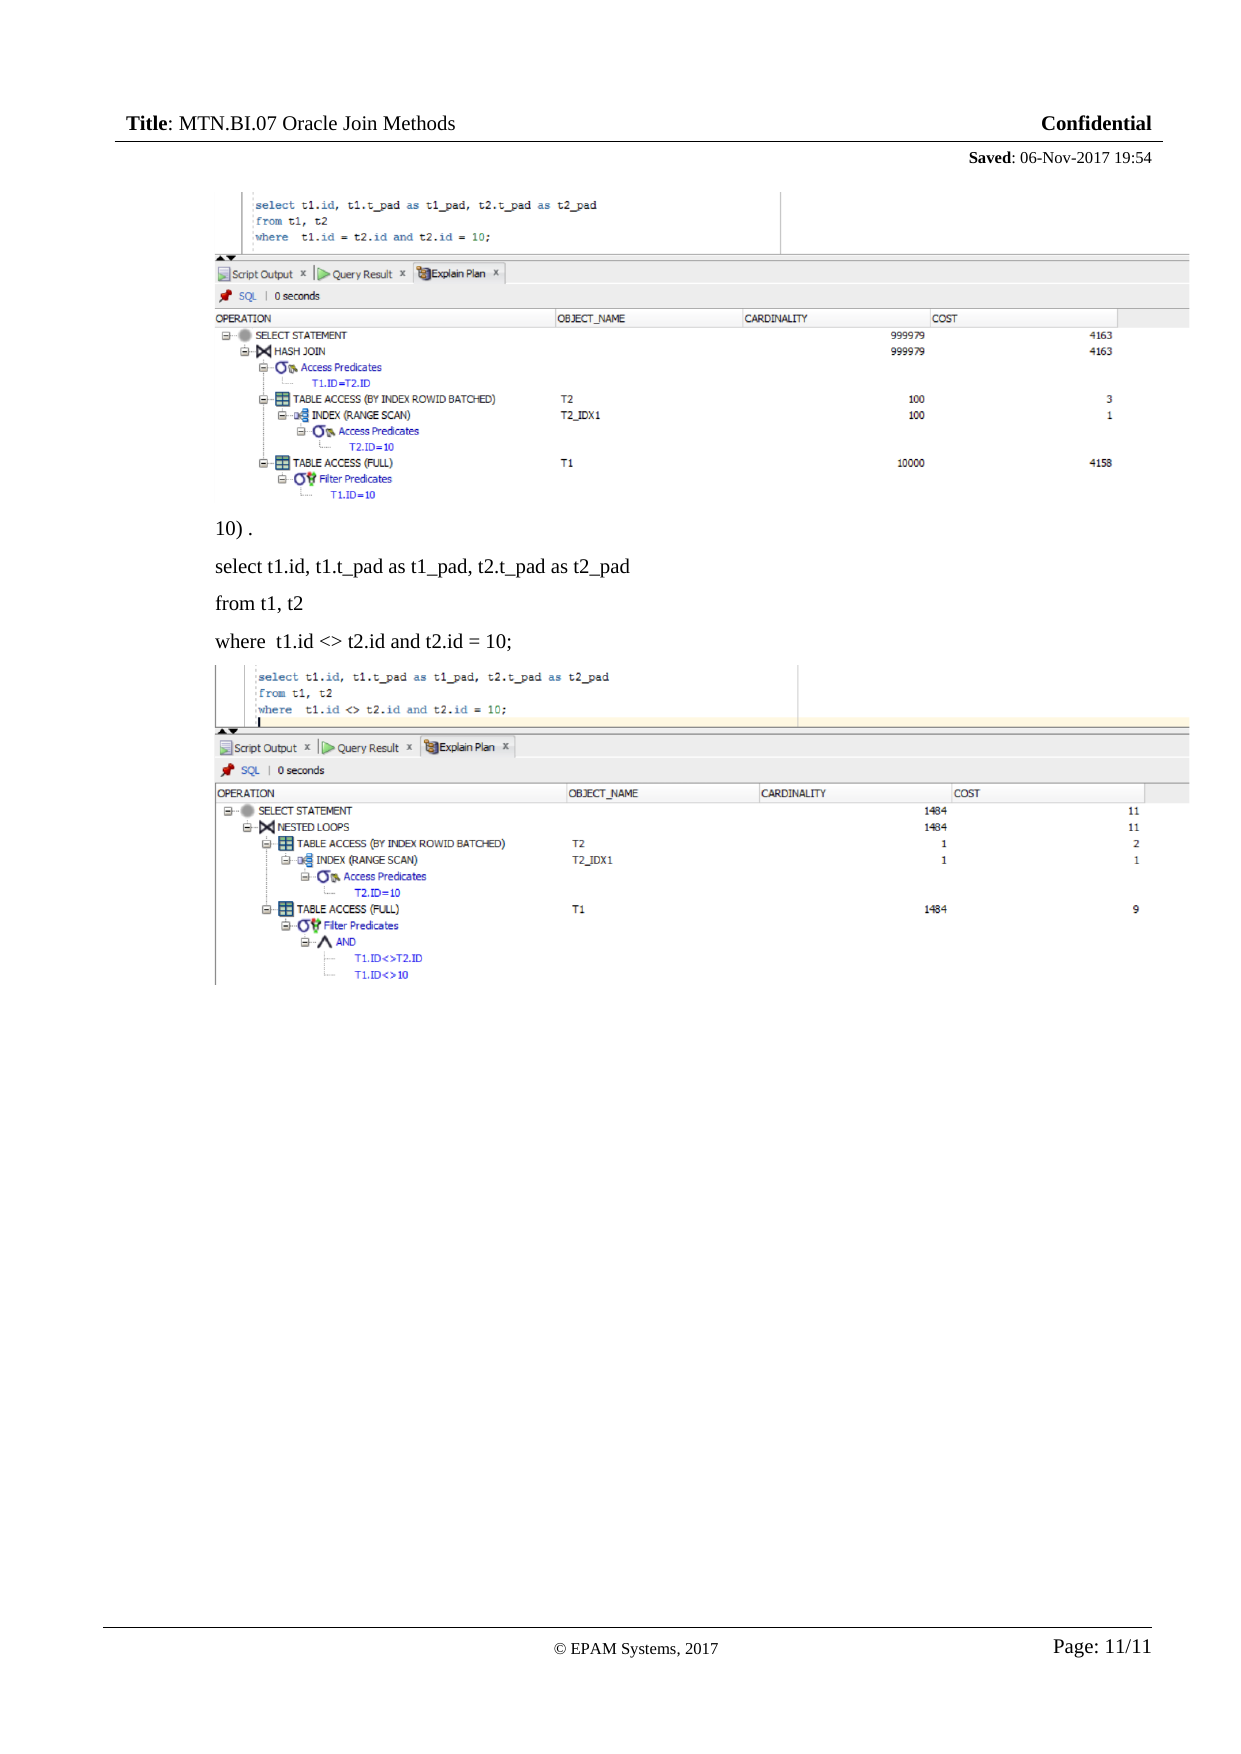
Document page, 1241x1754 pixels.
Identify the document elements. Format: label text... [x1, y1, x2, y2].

text where t1.id <> t2.id and t2.id = 10; [215, 628, 1152, 653]
text select t1.id, t1.t_pad as t1_pad, t2.t_pad as t2_pad [215, 553, 1152, 578]
text 10) . [215, 515, 1152, 540]
picture [214, 665, 1190, 985]
text from t1, t2 [215, 590, 1152, 615]
picture [214, 192, 1190, 503]
